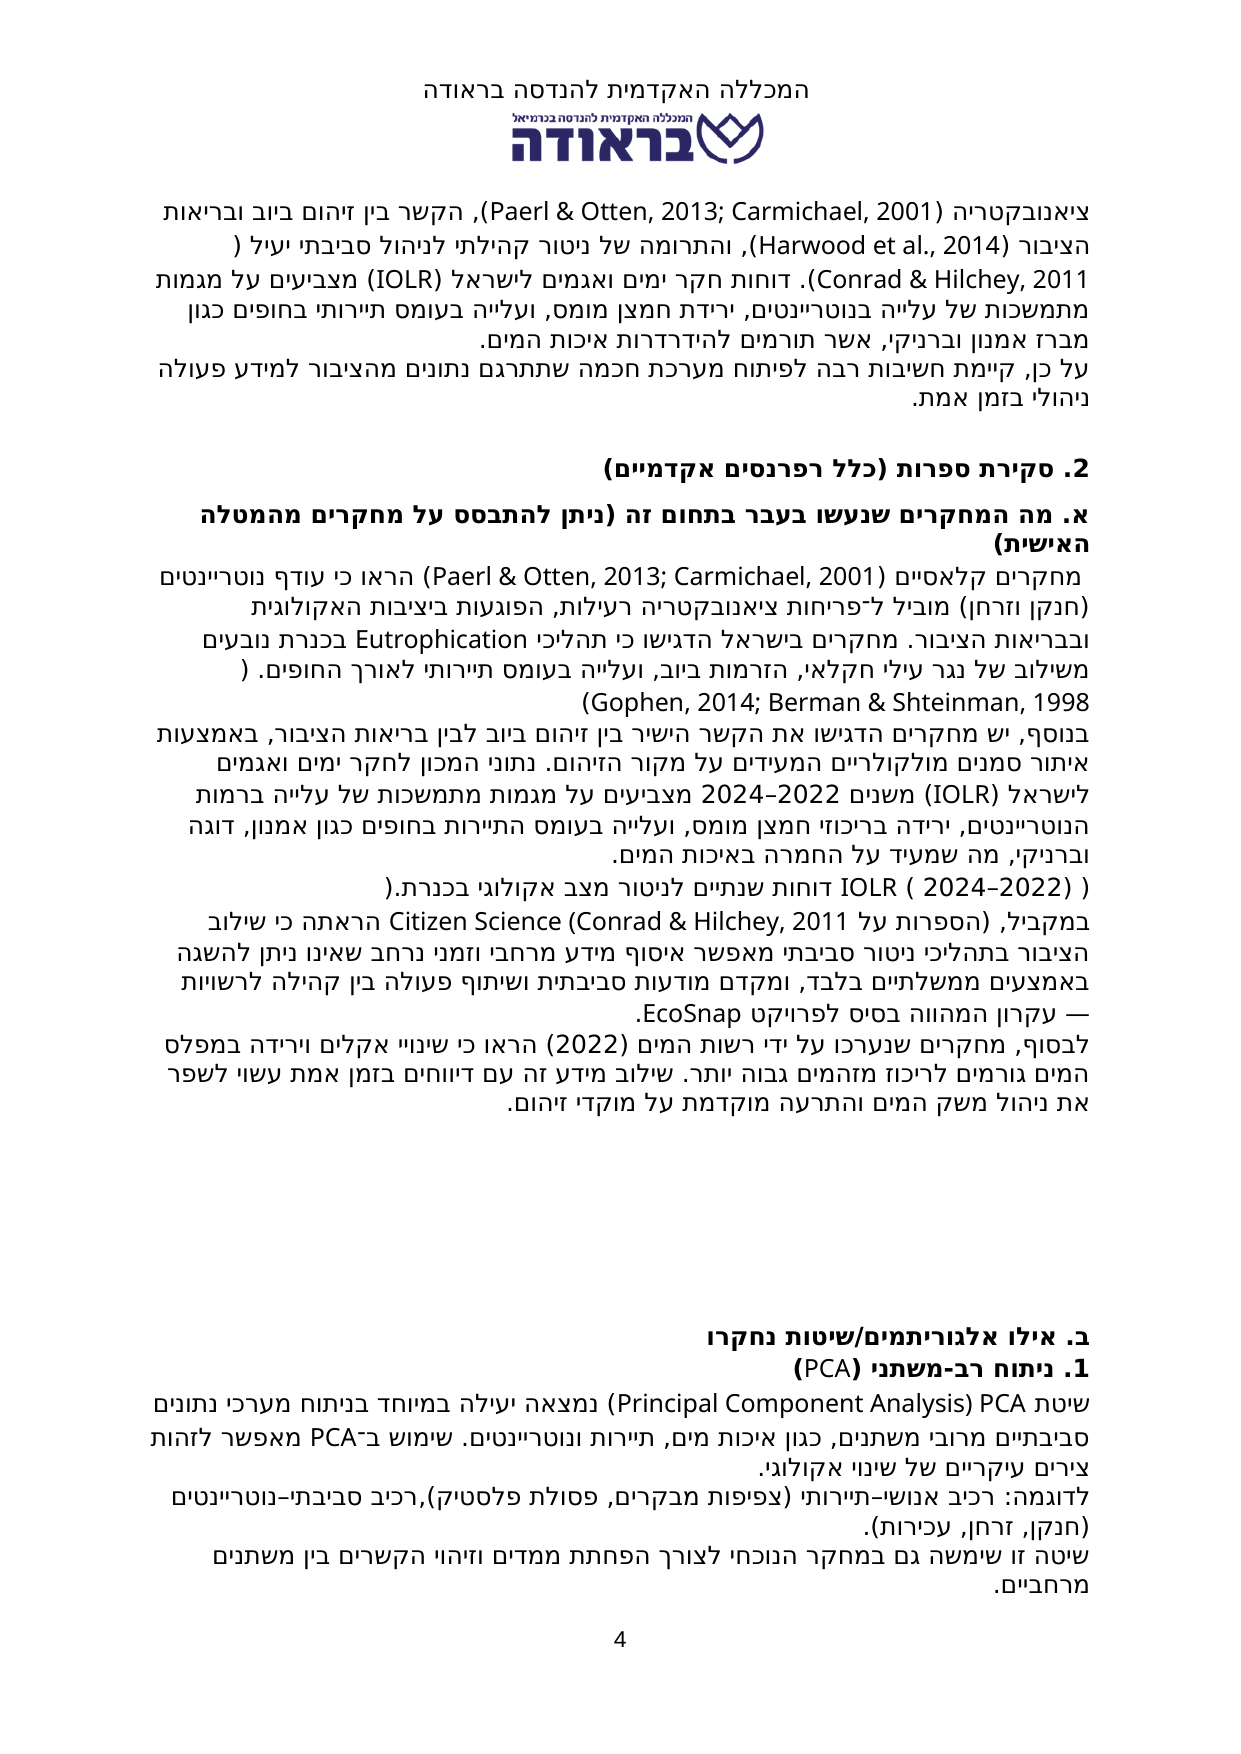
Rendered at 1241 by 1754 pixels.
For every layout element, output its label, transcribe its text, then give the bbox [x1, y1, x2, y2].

subtitle 2. סקירת ספרות (כלל רפרנסים אקדמיים) [150, 454, 1090, 483]
picture [504, 106, 770, 169]
text ב. אילו אלגוריתמים/שיטות נחקרו [150, 1322, 1090, 1351]
text א. מה המחקרים שנעשו בעבר בתחום זה (ניתן להתבסס על מחקרים מהמטלה האישית) מחקרים קלאסיים (Paerl & Otten, 2013; Carmichael, 2001) הראו כי עודף נוטריינטים (חנקן וזרחן) מוביל ל־פריחות ציאנובקטריה רעילות, הפוגעות ביציבות האקולוגית ובבריאות הציבור. מחקרים בישראל הדגישו כי תהליכי Eutrophication בכנרת נובעים משילוב של נגר עילי חקלאי, הזרמות ביוב, ועלייה בעומס תיירותי לאורך החופים. (Gophen, 2014; Berman & Shteinman, 1998) [150, 500, 1090, 719]
text על כן, קיימת חשיבות רבה לפיתוח מערכת חכמה שתתרגם נתונים מהציבור למידע פעולה ניהולי בזמן אמת. [150, 354, 1090, 412]
text 1. ניתוח רב-משתני (PCA) [150, 1351, 1090, 1385]
text לבסוף, מחקרים שנערכו על ידי רשות המים (2022) הראו כי שינויי אקלים וירידה במפלס המים גורמים לריכוז מזהמים גבוה יותר. שילוב מידע זה עם דיווחים בזמן אמת עשוי לשפר את ניהול משק המים והתרעה מוקדמת על מוקדי זיהום. [150, 1030, 1090, 1118]
text לדוגמה: רכיב אנושי–תיירותי (צפיפות מבקרים, פסולת פלסטיק),רכיב סביבתי–נוטריינטים (חנקן, זרחן, עכירות). [150, 1482, 1090, 1541]
text שיטת Principal Component Analysis) PCA) נמצאה יעילה במיוחד בניתוח מערכי נתונים סביבתיים מרובי משתנים, כגון איכות מים, תיירות ונוטריינטים. שימוש ב־PCA מאפשר לזהות צירים עיקריים של שינוי אקולוגי. [150, 1385, 1090, 1482]
text במקביל, (הספרות על Citizen Science (Conrad & Hilchey, 2011 הראתה כי שילוב הציבור בתהליכי ניטור סביבתי מאפשר איסוף מידע מרחבי וזמני נרחב שאינו ניתן להשגה באמצעים ממשלתיים בלבד, ומקדם מודעות סביבתית ושיתוף פעולה בין קהילה לרשויות — עקרון המהווה בסיס לפרויקט EcoSnap. [150, 904, 1090, 1030]
text שיטה זו שימשה גם במחקר הנוכחי לצורך הפחתת ממדים וזיהוי הקשרים בין משתנים מרחביים. [150, 1541, 1090, 1599]
text בנוסף, יש מחקרים הדגישו את הקשר הישיר בין זיהום ביוב לבין בריאות הציבור, באמצעות איתור סמנים מולקולריים המעידים על מקור הזיהום. נתוני המכון לחקר ימים ואגמים לישראל (IOLR) משנים 2022–2024 מצביעים על מגמות מתמשכות של עלייה ברמות הנוטריינטים, ירידה בריכוזי חמצן מומס, ועלייה בעומס התיירות בחופים כגון אמנון, דוגה וברניקי, מה שמעיד על החמרה באיכות המים. ( (2022–2024 ) IOLR דוחות שנתיים לניטור מצב אקולוגי בכנרת.( [150, 719, 1090, 904]
